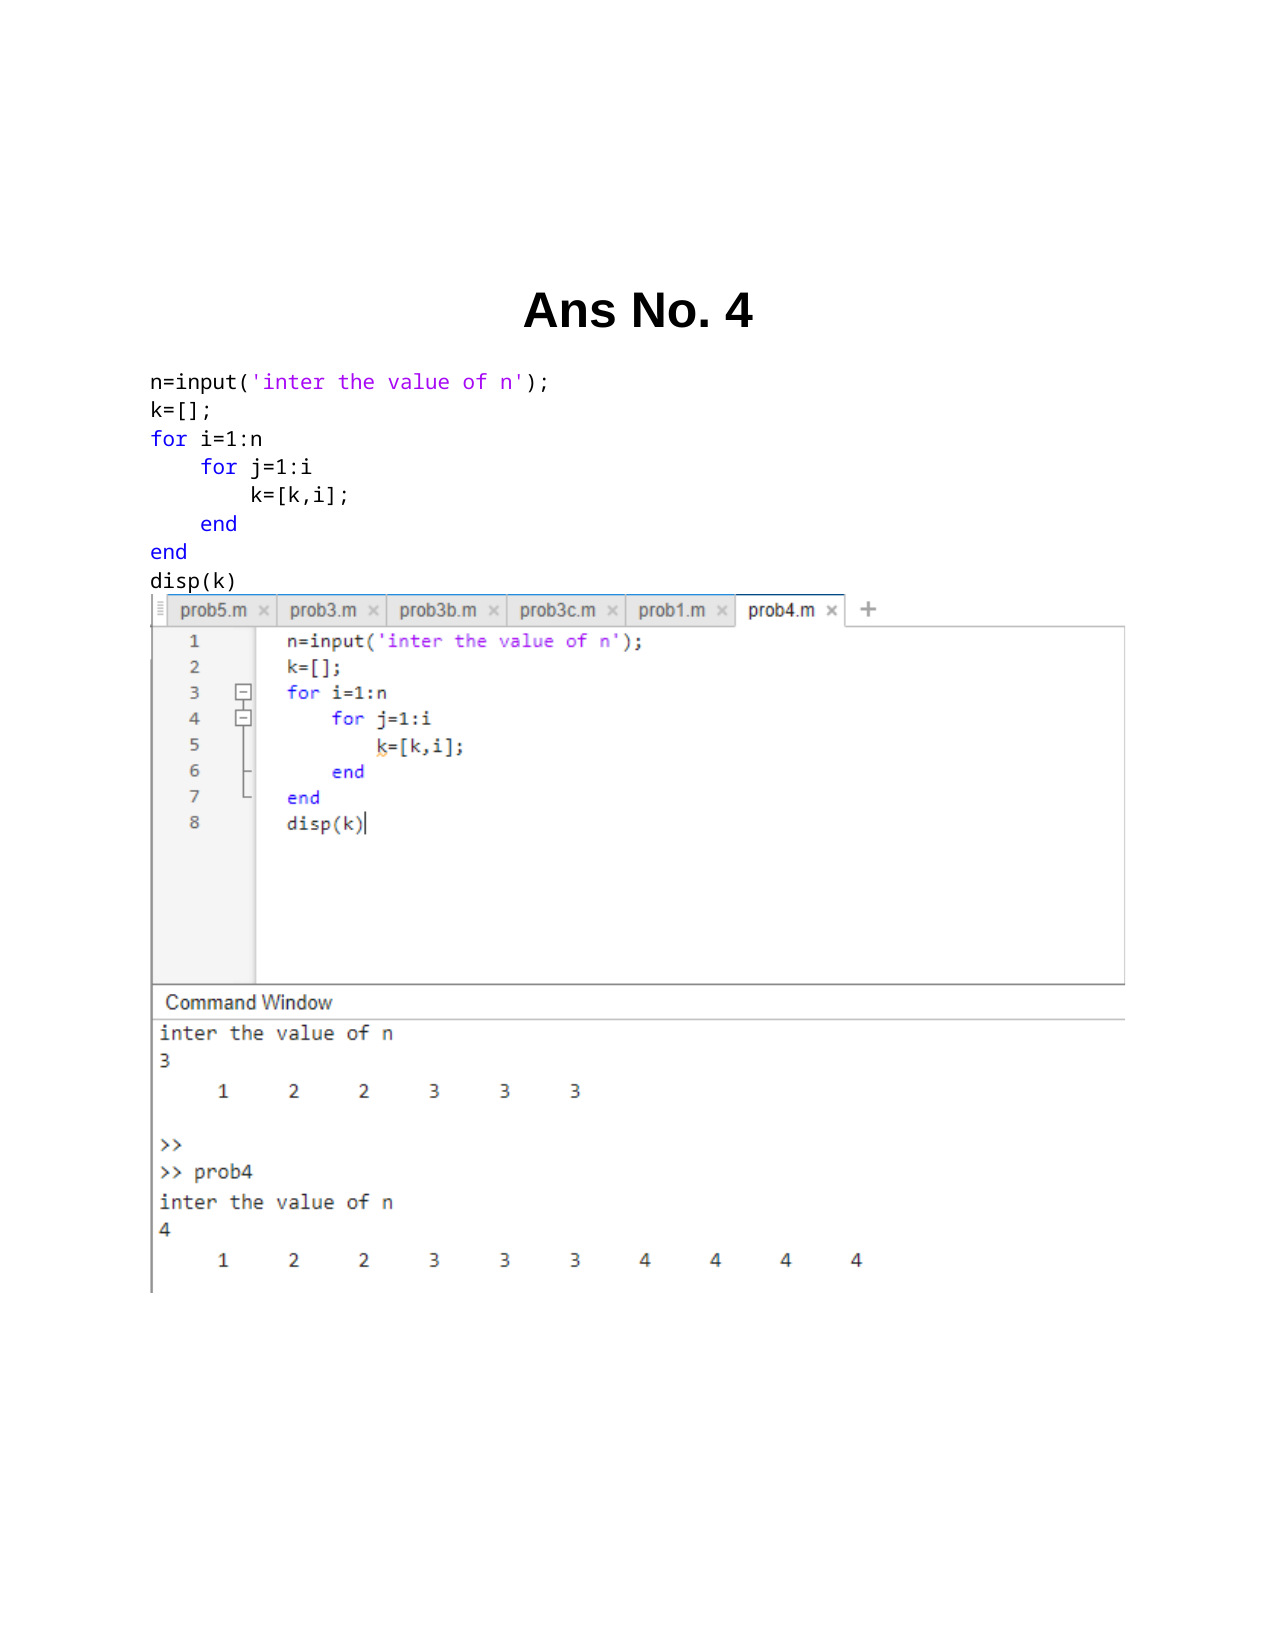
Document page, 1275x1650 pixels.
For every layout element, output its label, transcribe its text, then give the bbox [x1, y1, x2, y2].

text end [150, 537, 1125, 566]
text k=[]; [150, 395, 1125, 424]
text disp(k) [150, 566, 1125, 594]
text n=input('inter the value of n'); [150, 367, 1125, 395]
picture [150, 594, 1125, 1293]
text end [150, 509, 1125, 537]
text k=[k,i]; [150, 481, 1125, 509]
text Ans No. 4 [150, 280, 1125, 337]
text for i=1:n [150, 424, 1125, 452]
text for j=1:i [150, 452, 1125, 481]
